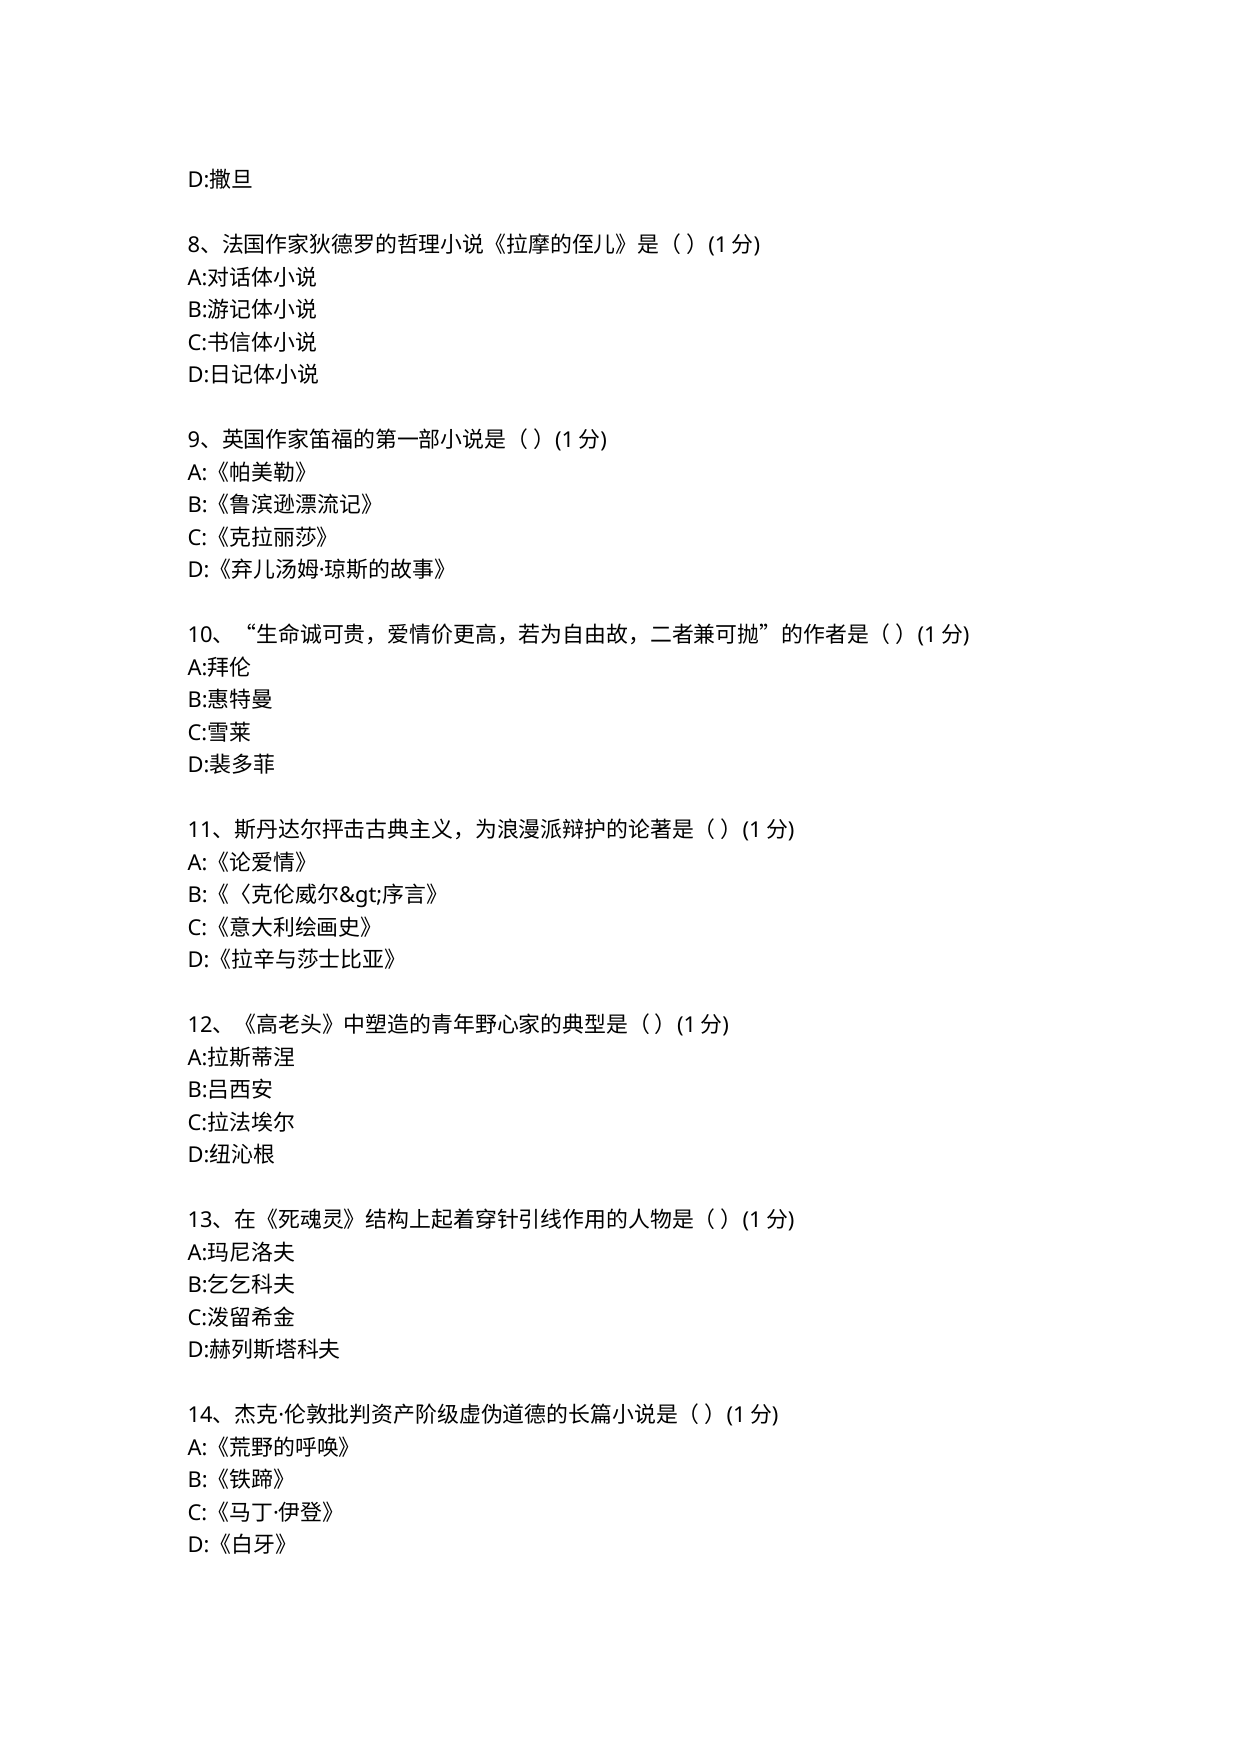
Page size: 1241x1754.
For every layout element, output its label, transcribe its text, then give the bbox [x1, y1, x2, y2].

text A:对话体小说 [187, 259, 1053, 292]
text D:《白牙》 [187, 1527, 1053, 1559]
text C:雪莱 [187, 714, 1053, 747]
text C:书信体小说 [187, 324, 1053, 357]
text D:纽沁根 [187, 1137, 1053, 1169]
text C:《意大利绘画史》 [187, 909, 1053, 942]
text D:裴多菲 [187, 747, 1053, 779]
text D:赫列斯塔科夫 [187, 1332, 1053, 1364]
text B:《铁蹄》 [187, 1462, 1053, 1494]
text C:《马丁·伊登》 [187, 1494, 1053, 1527]
text B:惠特曼 [187, 682, 1053, 714]
text B:乞乞科夫 [187, 1267, 1053, 1299]
text A:《论爱情》 [187, 844, 1053, 877]
text C:《克拉丽莎》 [187, 519, 1053, 552]
text D:《弃儿汤姆·琼斯的故事》 [187, 552, 1053, 584]
text 9、英国作家笛福的第一部小说是（ ）(1分) [187, 422, 1053, 454]
text 11、斯丹达尔抨击古典主义，为浪漫派辩护的论著是（ ）(1分) [187, 812, 1053, 844]
text A:玛尼洛夫 [187, 1234, 1053, 1267]
text D:《拉辛与莎士比亚》 [187, 942, 1053, 974]
text A:《荒野的呼唤》 [187, 1429, 1053, 1462]
text 13、在《死魂灵》结构上起着穿针引线作用的人物是（ ）(1分) [187, 1202, 1053, 1234]
text A:拜伦 [187, 649, 1053, 682]
text C:泼留希金 [187, 1299, 1053, 1332]
text A:《帕美勒》 [187, 454, 1053, 487]
text B:《鲁滨逊漂流记》 [187, 487, 1053, 519]
text 8、法国作家狄德罗的哲理小说《拉摩的侄儿》是（ ）(1分) [187, 227, 1053, 259]
text D:日记体小说 [187, 357, 1053, 389]
text B:《〈克伦威尔&gt;序言》 [187, 877, 1053, 909]
text B:游记体小说 [187, 292, 1053, 324]
text 10、“生命诚可贵，爱情价更高，若为自由故，二者兼可抛”的作者是（ ）(1分) [187, 617, 1053, 649]
text 12、《高老头》中塑造的青年野心家的典型是（ ）(1分) [187, 1007, 1053, 1039]
text C:拉法埃尔 [187, 1104, 1053, 1137]
text D:撒旦 [187, 162, 1053, 194]
text B:吕西安 [187, 1072, 1053, 1104]
text 14、​杰克·伦敦批判资产阶级虚伪道德的长篇小说是（ ）(1分) [187, 1397, 1053, 1429]
text A:拉斯蒂涅 [187, 1039, 1053, 1072]
